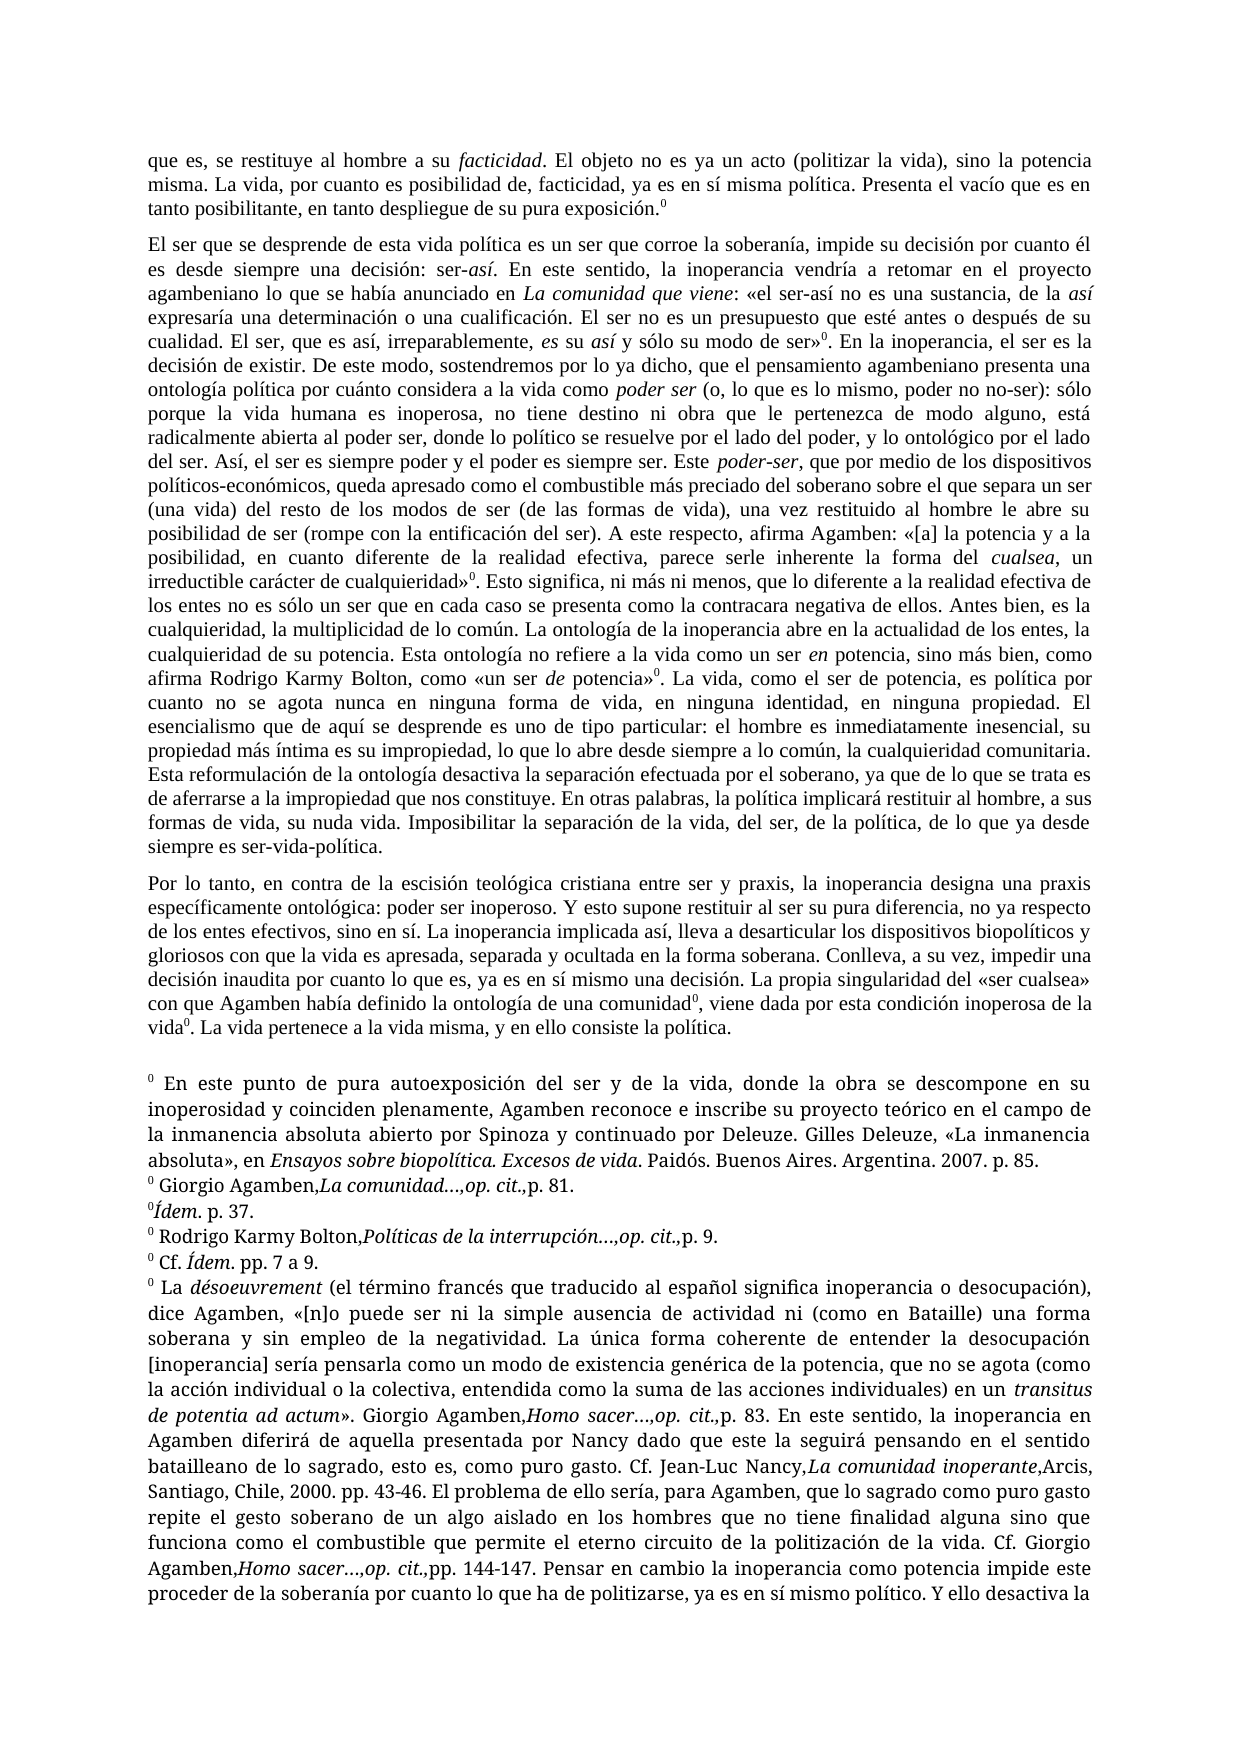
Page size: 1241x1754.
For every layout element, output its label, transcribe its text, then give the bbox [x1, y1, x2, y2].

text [148, 148, 1092, 220]
text Por lo tanto, en contra de la escisión teológica cristiana entre ser y praxis, la inoperancia designa una praxis específicamente ontológica: poder ser inoperoso. Y esto supone restituir al ser su pura diferencia, no ya respecto de los entes efectivos, sino en sí. La inoperancia implicada así, lleva a desarticular los dispositivos biopolíticos y gloriosos con que la vida es apresada, separada y ocultada en la forma soberana. Conlleva, a su vez, impedir una decisión inaudita por cuanto lo que es, ya es en sí mismo una decisión. La propia singularidad del «ser cualsea» con que Agamben había definido la ontología de una comunidad, viene dada por esta condición inoperosa de la vida. La vida pertenece a la vida misma, y en ello consiste la política. [148, 871, 1092, 1039]
text El ser que se desprende de esta vida política es un ser que corroe la soberanía, impide su decisión por cuanto él es desde siempre una decisión: ser-así. En este sentido, la inoperancia vendría a retomar en el proyecto agambeniano lo que se había anunciado en La comunidad que viene: «el ser-así no es una sustancia, de la así expresaría una determinación o una cualificación. El ser no es un presupuesto que esté antes o después de su cualidad. El ser, que es así, irreparablemente, es su así y sólo su modo de ser». En la inoperancia, el ser es la decisión de existir. De este modo, sostendremos por lo ya dicho, que el pensamiento agambeniano presenta una ontología política por cuánto considera a la vida como poder ser (o, lo que es lo mismo, poder no no-ser): sólo porque la vida humana es inoperosa, no tiene destino ni obra que le pertenezca de modo alguno, está radicalmente abierta al poder ser, donde lo político se resuelve por el lado del poder, y lo ontológico por el lado del ser. Así, el ser es siempre poder y el poder es siempre ser. Este poder-ser, que por medio de los dispositivos políticos-económicos, queda apresado como el combustible más preciado del soberano sobre el que separa un ser (una vida) del resto de los modos de ser (de las formas de vida), una vez restituido al hombre le abre su posibilidad de ser (rompe con la entificación del ser). A este respecto, afirma Agamben: «[a] la potencia y a la posibilidad, en cuanto diferente de la realidad efectiva, parece serle inherente la forma del cualsea, un irreductible carácter de cualquieridad». Esto significa, ni más ni menos, que lo diferente a la realidad efectiva de los entes no es sólo un ser que en cada caso se presenta como la contracara negativa de ellos. Antes bien, es la cualquieridad, la multiplicidad de lo común. La ontología de la inoperancia abre en la actualidad de los entes, la cualquieridad de su potencia. Esta ontología no refiere a la vida como un ser en potencia, sino más bien, como afirma Rodrigo Karmy Bolton, como «un ser de potencia». La vida, como el ser de potencia, es política por cuanto no se agota nunca en ninguna forma de vida, en ninguna identidad, en ninguna propiedad. El esencialismo que de aquí se desprende es uno de tipo particular: el hombre es inmediatamente inesencial, su propiedad más íntima es su impropiedad, lo que lo abre desde siempre a lo común, la cualquieridad comunitaria. Esta reformulación de la ontología desactiva la separación efectuada por el soberano, ya que de lo que se trata es de aferrarse a la impropiedad que nos constituye. En otras palabras, la política implicará restituir al hombre, a sus formas de vida, su nuda vida. Imposibilitar la separación de la vida, del ser, de la política, de lo que ya desde siempre es ser-vida-política. [148, 232, 1092, 858]
